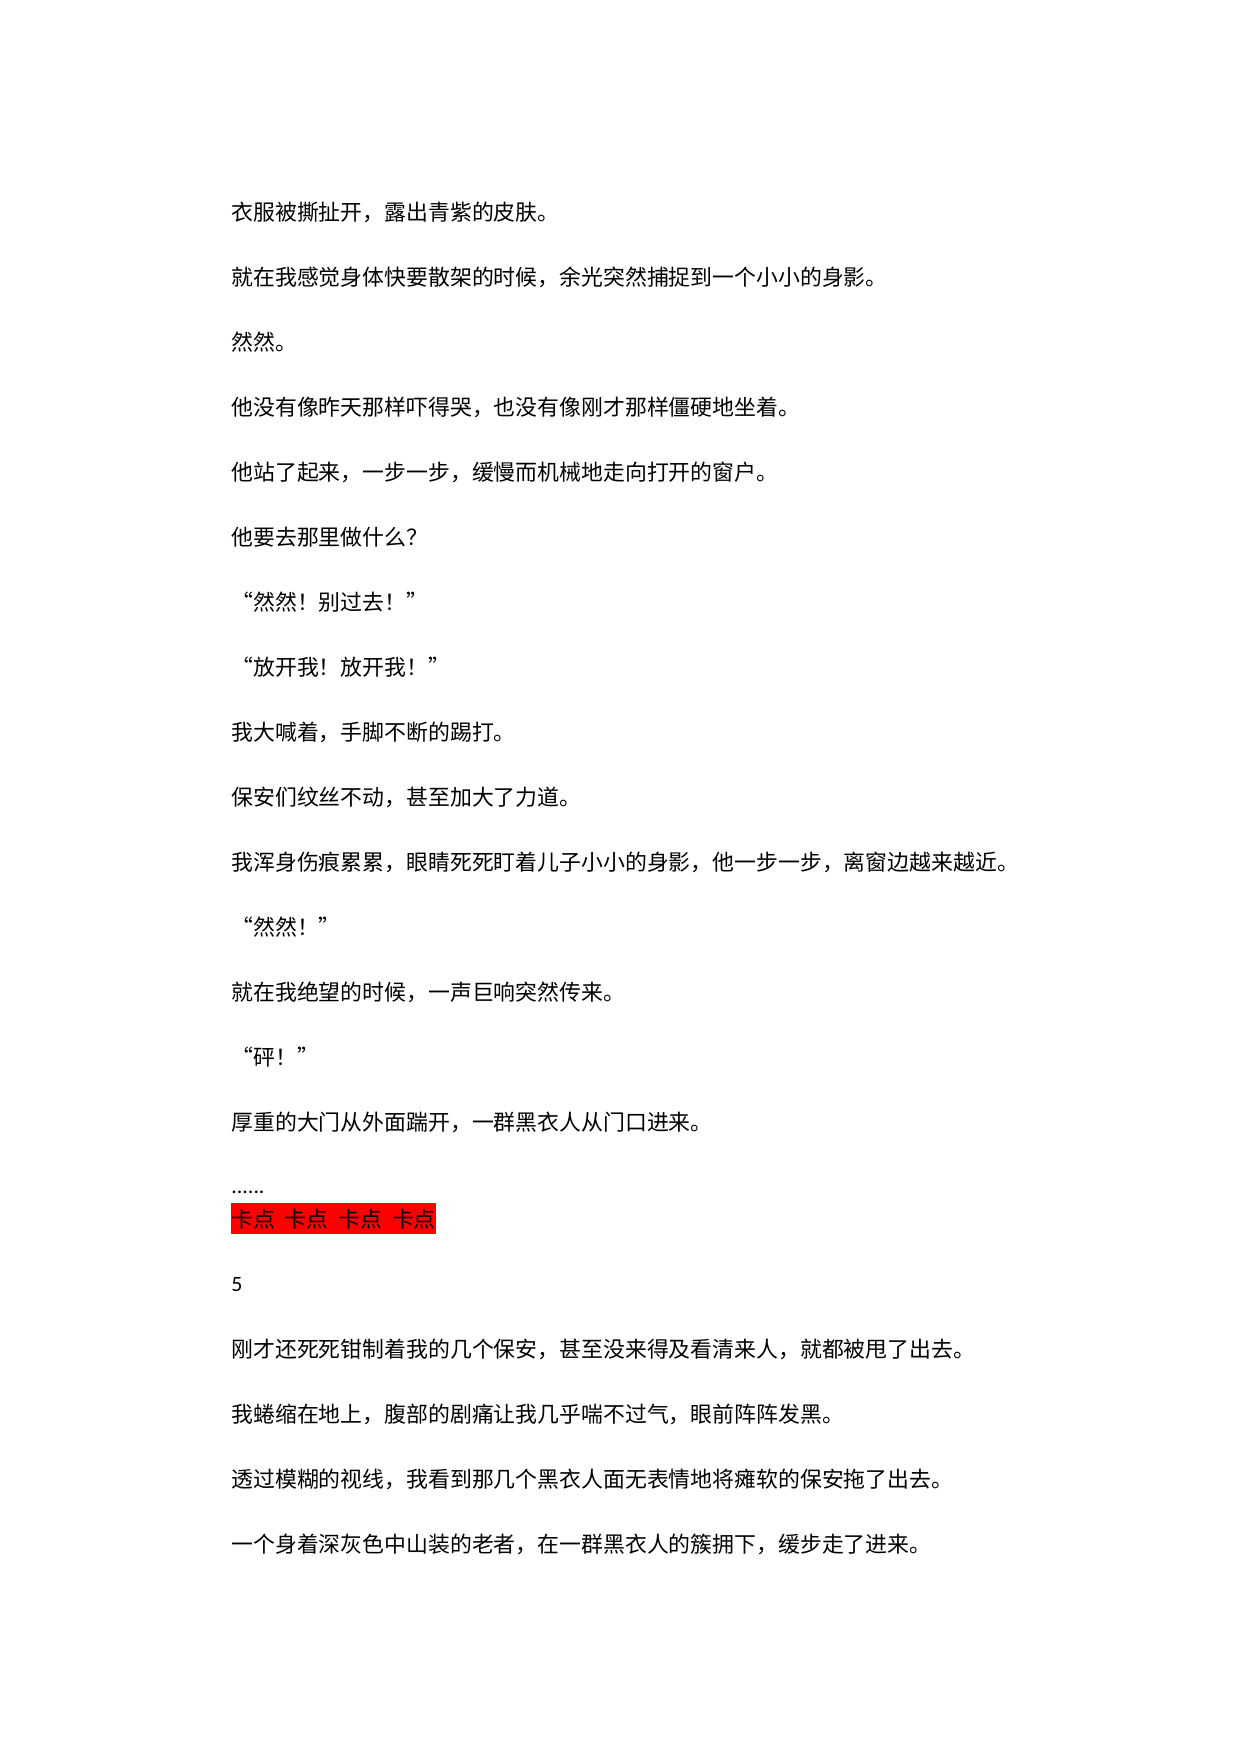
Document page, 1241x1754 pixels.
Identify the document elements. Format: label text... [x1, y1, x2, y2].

text 一个身着深灰色中山装的老者，在一群黑衣人的簇拥下，缓步走了进来。 [187, 1527, 1053, 1559]
text “砰！” [187, 1039, 1053, 1072]
text 他要去那里做什么？ [187, 519, 1053, 552]
text 卡点 卡点 卡点 卡点 [187, 1202, 1053, 1234]
text 我蜷缩在地上，腹部的剧痛让我几乎喘不过气，眼前阵阵发黑。 [187, 1397, 1053, 1429]
text 刚才还死死钳制着我的几个保安，甚至没来得及看清来人，就都被甩了出去。 [187, 1332, 1053, 1364]
text 保安们纹丝不动，甚至加大了力道。 [187, 779, 1053, 812]
text 厚重的大门从外面踹开，一群黑衣人从门口进来。 [187, 1104, 1053, 1137]
text “放开我！放开我！” [187, 649, 1053, 682]
text “然然！” [187, 909, 1053, 942]
text 就在我感觉身体快要散架的时候，余光突然捕捉到一个小小的身影。 [187, 259, 1053, 292]
text 他站了起来，一步一步，缓慢而机械地走向打开的窗户。 [187, 454, 1053, 487]
text 衣服被撕扯开，露出青紫的皮肤。 [187, 194, 1053, 227]
text 5 [187, 1267, 1053, 1299]
text ...... [187, 1169, 1053, 1202]
text 就在我绝望的时候，一声巨响突然传来。 [187, 974, 1053, 1007]
text 我浑身伤痕累累，眼睛死死盯着儿子小小的身影，他一步一步，离窗边越来越近。 [187, 844, 1053, 877]
text 然然。 [187, 324, 1053, 357]
text 透过模糊的视线，我看到那几个黑衣人面无表情地将瘫软的保安拖了出去。 [187, 1462, 1053, 1494]
text 他没有像昨天那样吓得哭，也没有像刚才那样僵硬地坐着。 [187, 389, 1053, 422]
text 我大喊着，手脚不断的踢打。 [187, 714, 1053, 747]
text “然然！别过去！” [187, 584, 1053, 617]
